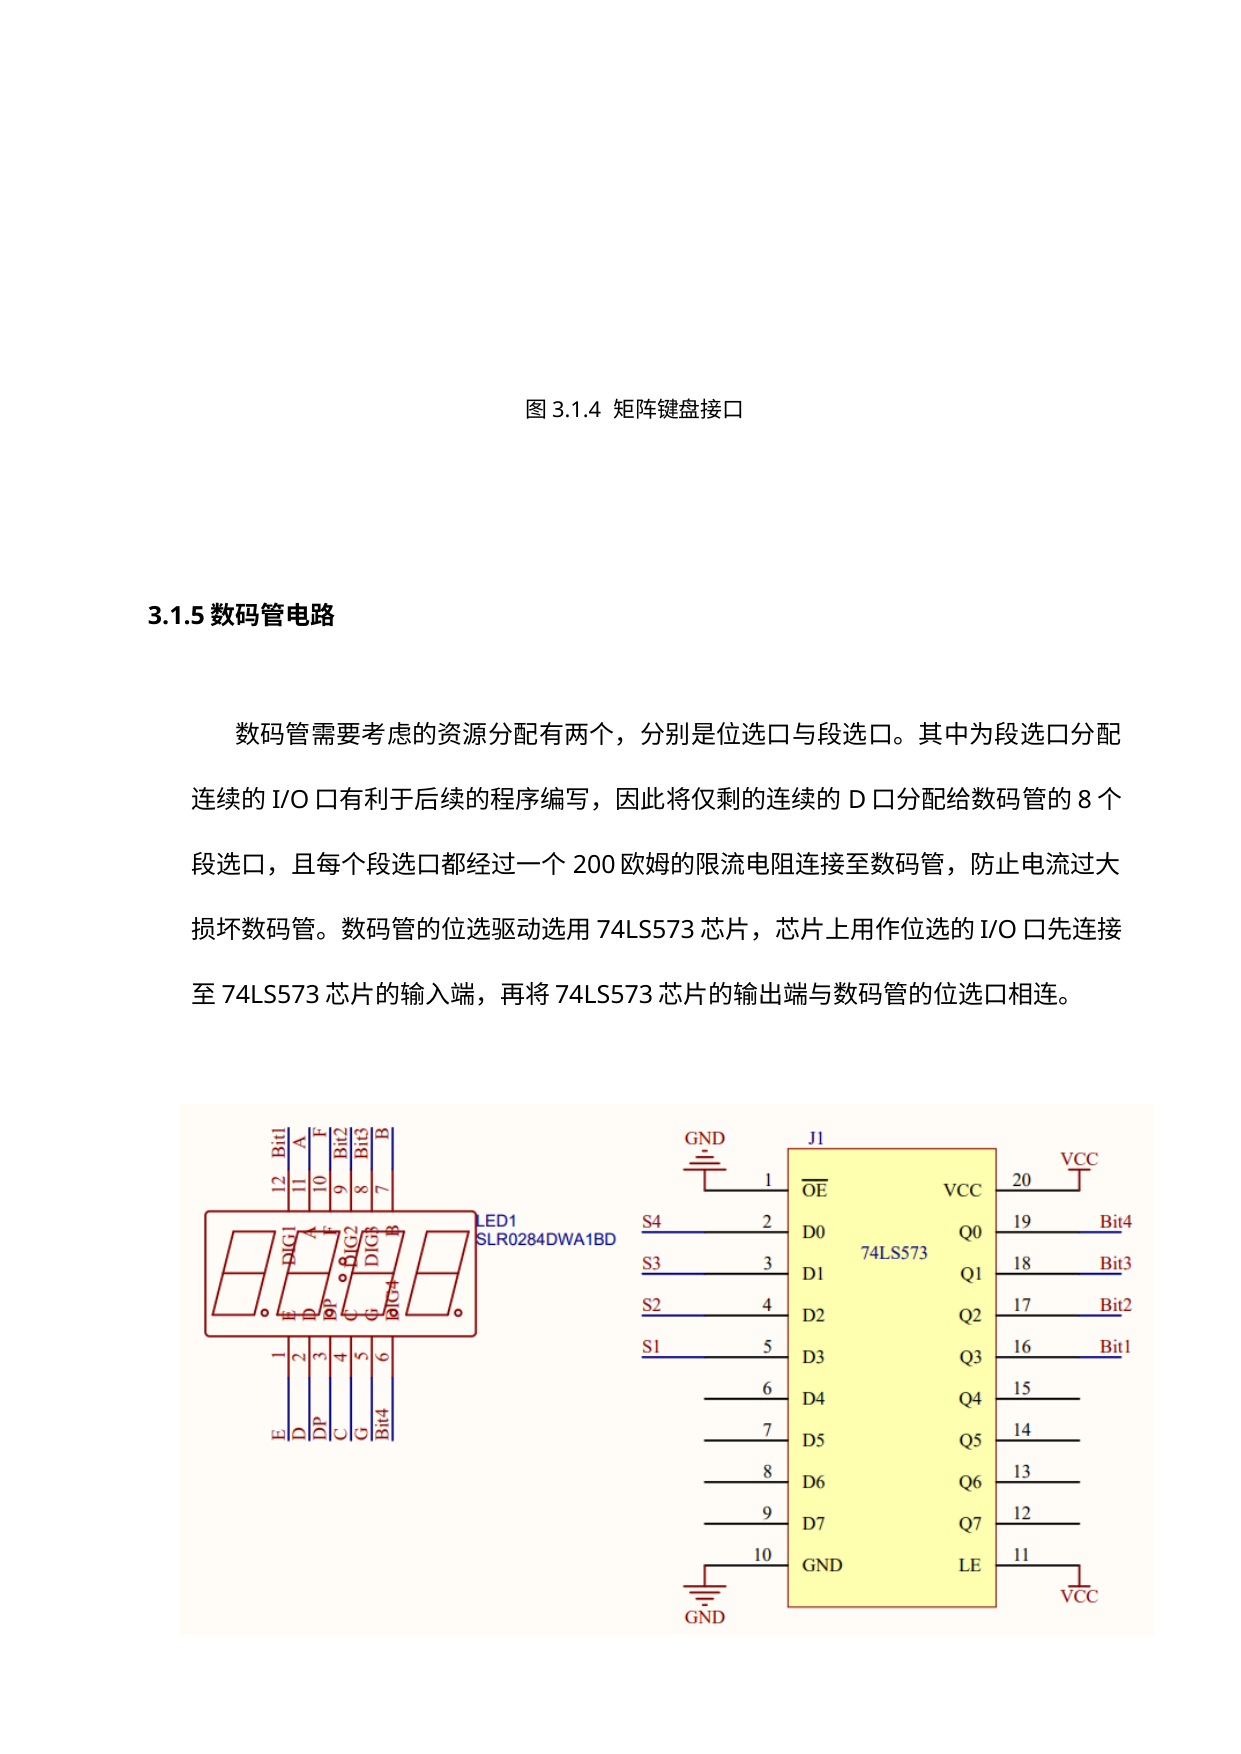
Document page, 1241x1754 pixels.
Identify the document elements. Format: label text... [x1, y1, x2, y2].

text 图3.1.4 矩阵键盘接口 [148, 392, 1122, 424]
text 数码管需要考虑的资源分配有两个，分别是位选口与段选口。其中为段选口分配连续的I/O口有利于后续的程序编写，因此将仅剩的连续的D口分配给数码管的8个段选口，且每个段选口都经过一个200欧姆的限流电阻连接至数码管，防止电流过大损坏数码管。数码管的位选驱动选用74LS573芯片，芯片上用作位选的I/O口先连接至74LS573芯片的输入端，再将74LS573芯片的输出端与数码管的位选口相连。 [191, 700, 1122, 1025]
picture [180, 1104, 1155, 1635]
subtitle 3.1.5数码管电路 [148, 581, 1122, 646]
